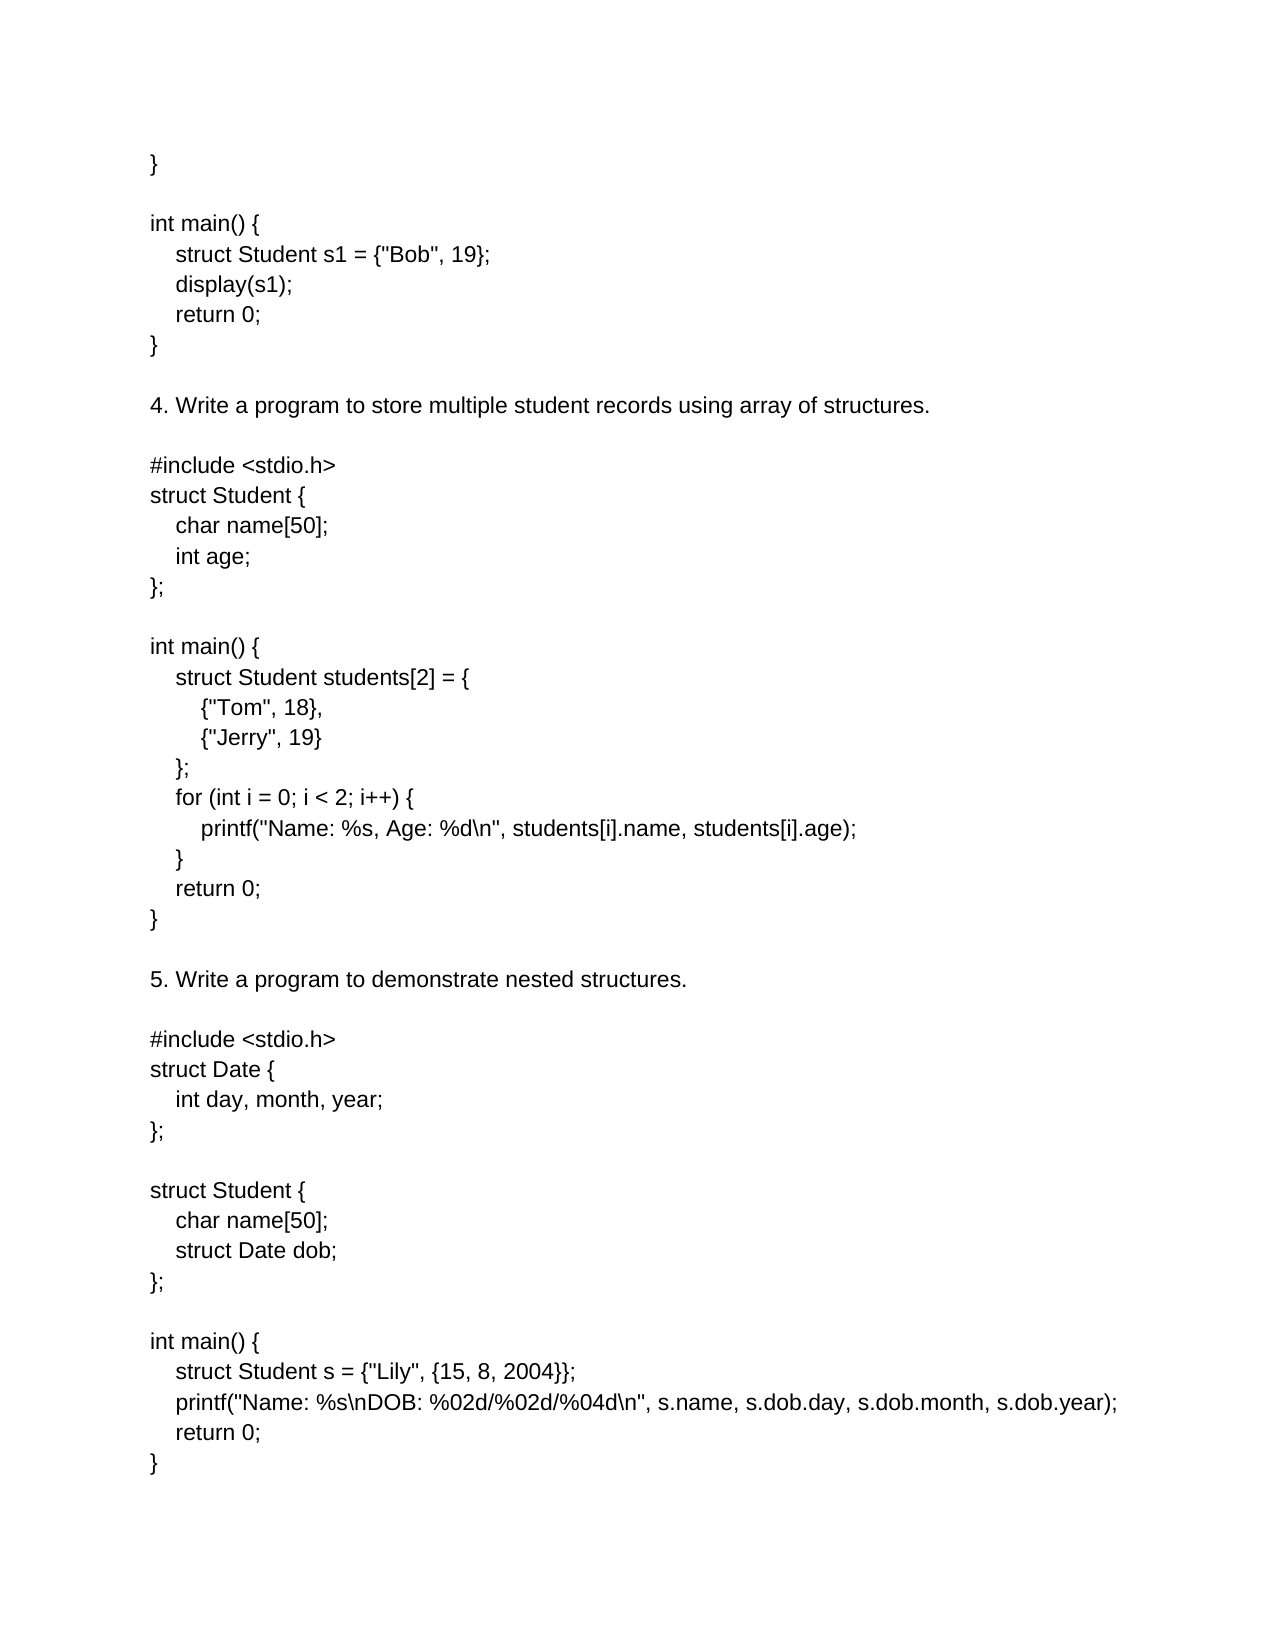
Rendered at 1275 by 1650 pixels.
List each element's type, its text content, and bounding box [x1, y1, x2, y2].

text printf("Name: %s, Age: %d\n", students[i].name, students[i].age); [150, 814, 1125, 841]
text }; [150, 754, 1125, 781]
text int age; [150, 543, 1125, 569]
text #include <stdio.h> [150, 452, 1125, 478]
text int day, month, year; [150, 1086, 1125, 1113]
text }; [150, 573, 1125, 599]
text int main() { [150, 1328, 1125, 1354]
text } [150, 150, 1125, 176]
text {"Jerry", 19} [150, 724, 1125, 750]
text struct Student s = {"Lily", {15, 8, 2004}}; [150, 1358, 1125, 1385]
text int main() { [150, 633, 1125, 660]
text int main() { [150, 210, 1125, 237]
text struct Student { [150, 482, 1125, 509]
text display(s1); [150, 271, 1125, 297]
text for (int i = 0; i < 2; i++) { [150, 784, 1125, 811]
text char name[50]; [150, 512, 1125, 539]
text } [150, 905, 1125, 932]
text }; [150, 1268, 1125, 1294]
text 5. Write a program to demonstrate nested structures. [150, 966, 1125, 992]
text #include <stdio.h> [150, 1026, 1125, 1052]
text struct Date dob; [150, 1237, 1125, 1264]
text struct Student s1 = {"Bob", 19}; [150, 241, 1125, 267]
text } [150, 845, 1125, 871]
text } [150, 1449, 1125, 1475]
text return 0; [150, 301, 1125, 327]
text struct Student { [150, 1177, 1125, 1203]
text }; [150, 1117, 1125, 1143]
text {"Tom", 18}, [150, 694, 1125, 720]
text printf("Name: %s\nDOB: %02d/%02d/%04d\n", s.name, s.dob.day, s.dob.month, s.dob.year); [150, 1388, 1125, 1415]
text 4. Write a program to store multiple student records using array of structures. [150, 392, 1125, 418]
text } [150, 331, 1125, 358]
text struct Student students[2] = { [150, 663, 1125, 690]
text struct Date { [150, 1056, 1125, 1083]
text char name[50]; [150, 1207, 1125, 1234]
text return 0; [150, 1419, 1125, 1445]
text return 0; [150, 875, 1125, 901]
